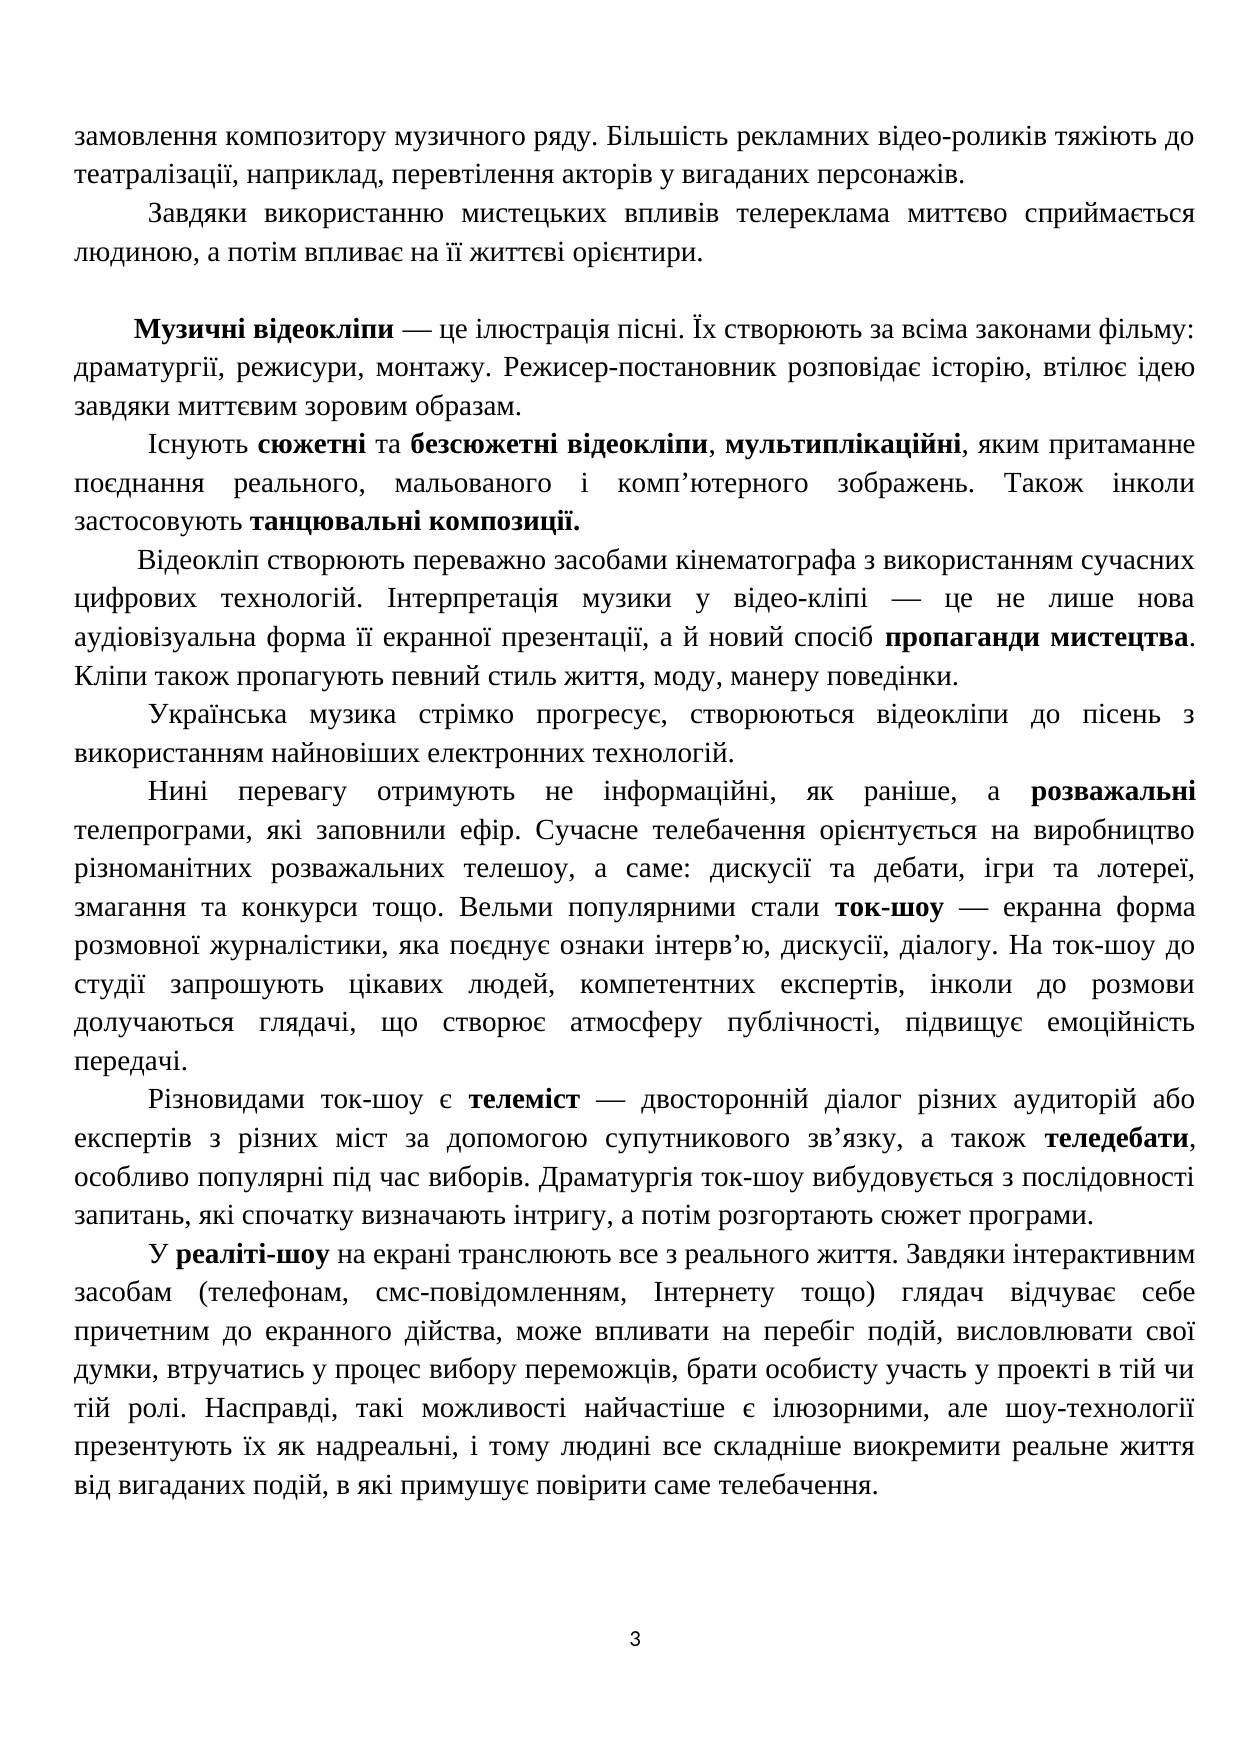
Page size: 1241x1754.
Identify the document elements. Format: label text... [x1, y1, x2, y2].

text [74, 118, 1196, 190]
text Існують сюжетні та безсюжетні відеокліпи, мультиплікаційні, яким притаманне поєднання реального, мальованого і комп’ютерного зображень. Також інколи застосовують танцювальні композиції. [74, 426, 1196, 537]
text У реаліті-шоу на екрані транслюють все з реального життя. Завдяки інтерактивним засобам (телефонам, смс-повідомленням, Інтернету тощо) глядач відчуває себе причетним до екранного дійства, може впливати на перебіг подій, висловлювати свої думки, втручатись у процес вибору переможців, брати особисту участь у проекті в тій чи тій ролі. Насправді, такі можливості найчастіше є ілюзорними, але шоу-технології презентують їх як надреальні, і тому людині все складніше виокремити реальне життя від вигаданих подій, в які примушує повірити саме телебачення. [74, 1236, 1196, 1501]
text Нині перевагу отримують не інформаційні, як раніше, а розважальні телепрограми, які заповнили ефір. Сучасне телебачення орієнтується на виробництво різноманітних розважальних телешоу, а саме: дискусії та дебати, ігри та лотереї, змагання та конкурси тощо. Вельми популярними стали ток-шоу — екранна форма розмовної журналістики, яка поєднує ознаки інтерв’ю, дискусії, діалогу. На ток-шоу до студії запрошують цікавих людей, компетентних експертів, інколи до розмови долучаються глядачі, що створює атмосферу публічності, підвищує емоційність передачі. [74, 773, 1196, 1077]
text Українська музика стрімко прогресує, створюються відеокліпи до пісень з використанням найновіших електронних технологій. [74, 696, 1196, 768]
text Музичні відеокліпи — це ілюстрація пісні. Їх створюють за всіма законами фільму: драматургії, режисури, монтажу. Режисер-постановник розповідає історію, втілює ідею завдяки миттєвим зоровим образам. [74, 311, 1196, 421]
text Відеокліп створюють переважно засобами кінематографа з використанням сучасних цифрових технологій. Інтерпретація музики у відео-кліпі — це не лише нова аудіовізуальна форма її екранної презентації, а й новий спосіб пропаганди мистецтва. Кліпи також пропагують певний стиль життя, моду, манеру поведінки. [74, 542, 1196, 691]
text Завдяки використанню мистецьких впливів телереклама миттєво сприймається людиною, а потім впливає на її життєві орієнтири. [74, 195, 1196, 267]
text Різновидами ток-шоу є телеміст — двосторонній діалог різних аудиторій або експертів з різних міст за допомогою супутникового зв’язку, а також теледебати, особливо популярні під час виборів. Драматургія ток-шоу вибудовується з послідовності запитань, які спочатку визначають інтригу, а потім розгортають сюжет програми. [74, 1082, 1196, 1231]
